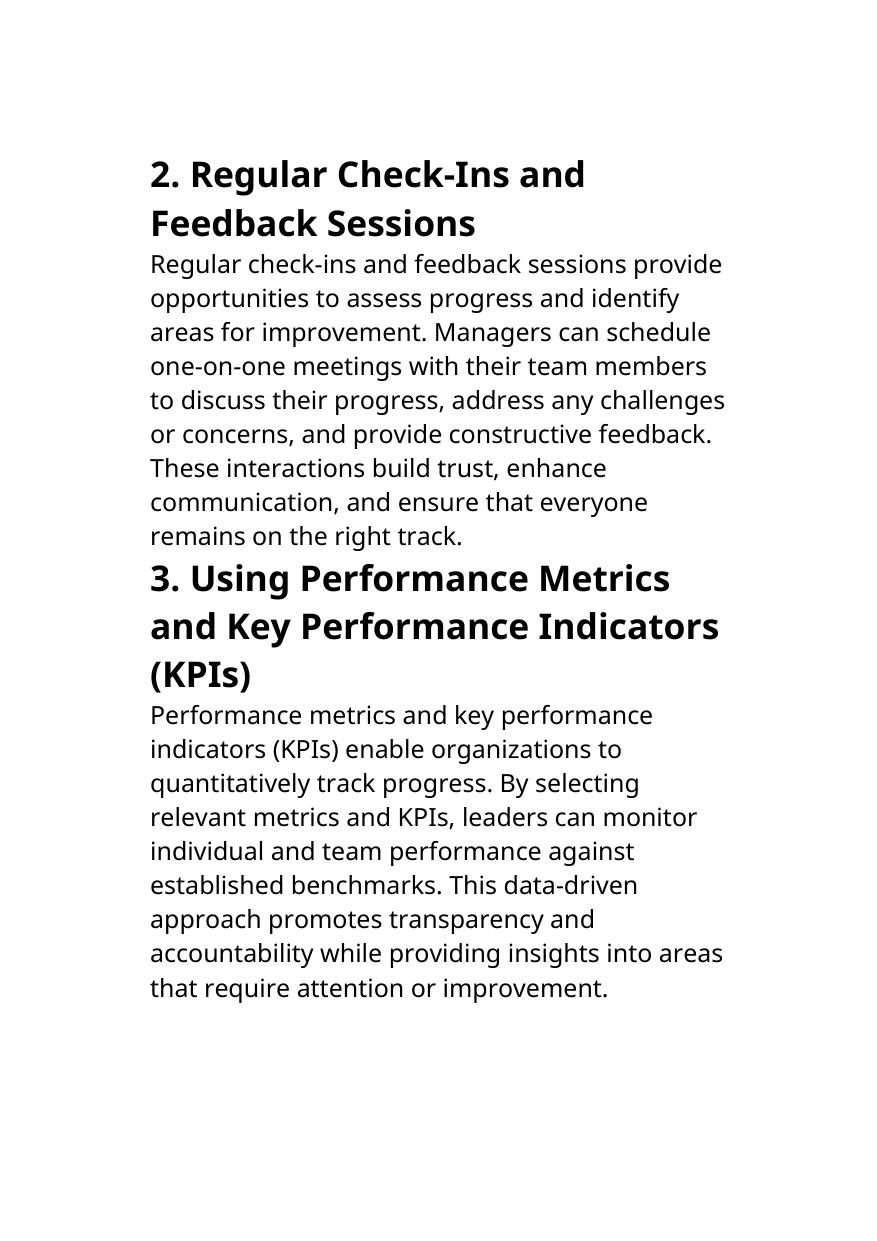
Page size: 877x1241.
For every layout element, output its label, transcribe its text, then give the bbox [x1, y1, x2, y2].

subtitle 3. Using Performance Metrics and Key Performance Indicators (KPIs) [150, 553, 727, 698]
subtitle 2. Regular Check-Ins and Feedback Sessions [150, 150, 727, 246]
text Regular check-ins and feedback sessions provide opportunities to assess progress and identify areas for improvement. Managers can schedule one-on-one meetings with their team members to discuss their progress, address any challenges or concerns, and provide constructive feedback. These interactions build trust, enhance communication, and ensure that everyone remains on the right track. [150, 246, 727, 553]
text Performance metrics and key performance indicators (KPIs) enable organizations to quantitatively track progress. By selecting relevant metrics and KPIs, leaders can monitor individual and team performance against established benchmarks. This data-driven approach promotes transparency and accountability while providing insights into areas that require attention or improvement. [150, 698, 727, 1004]
